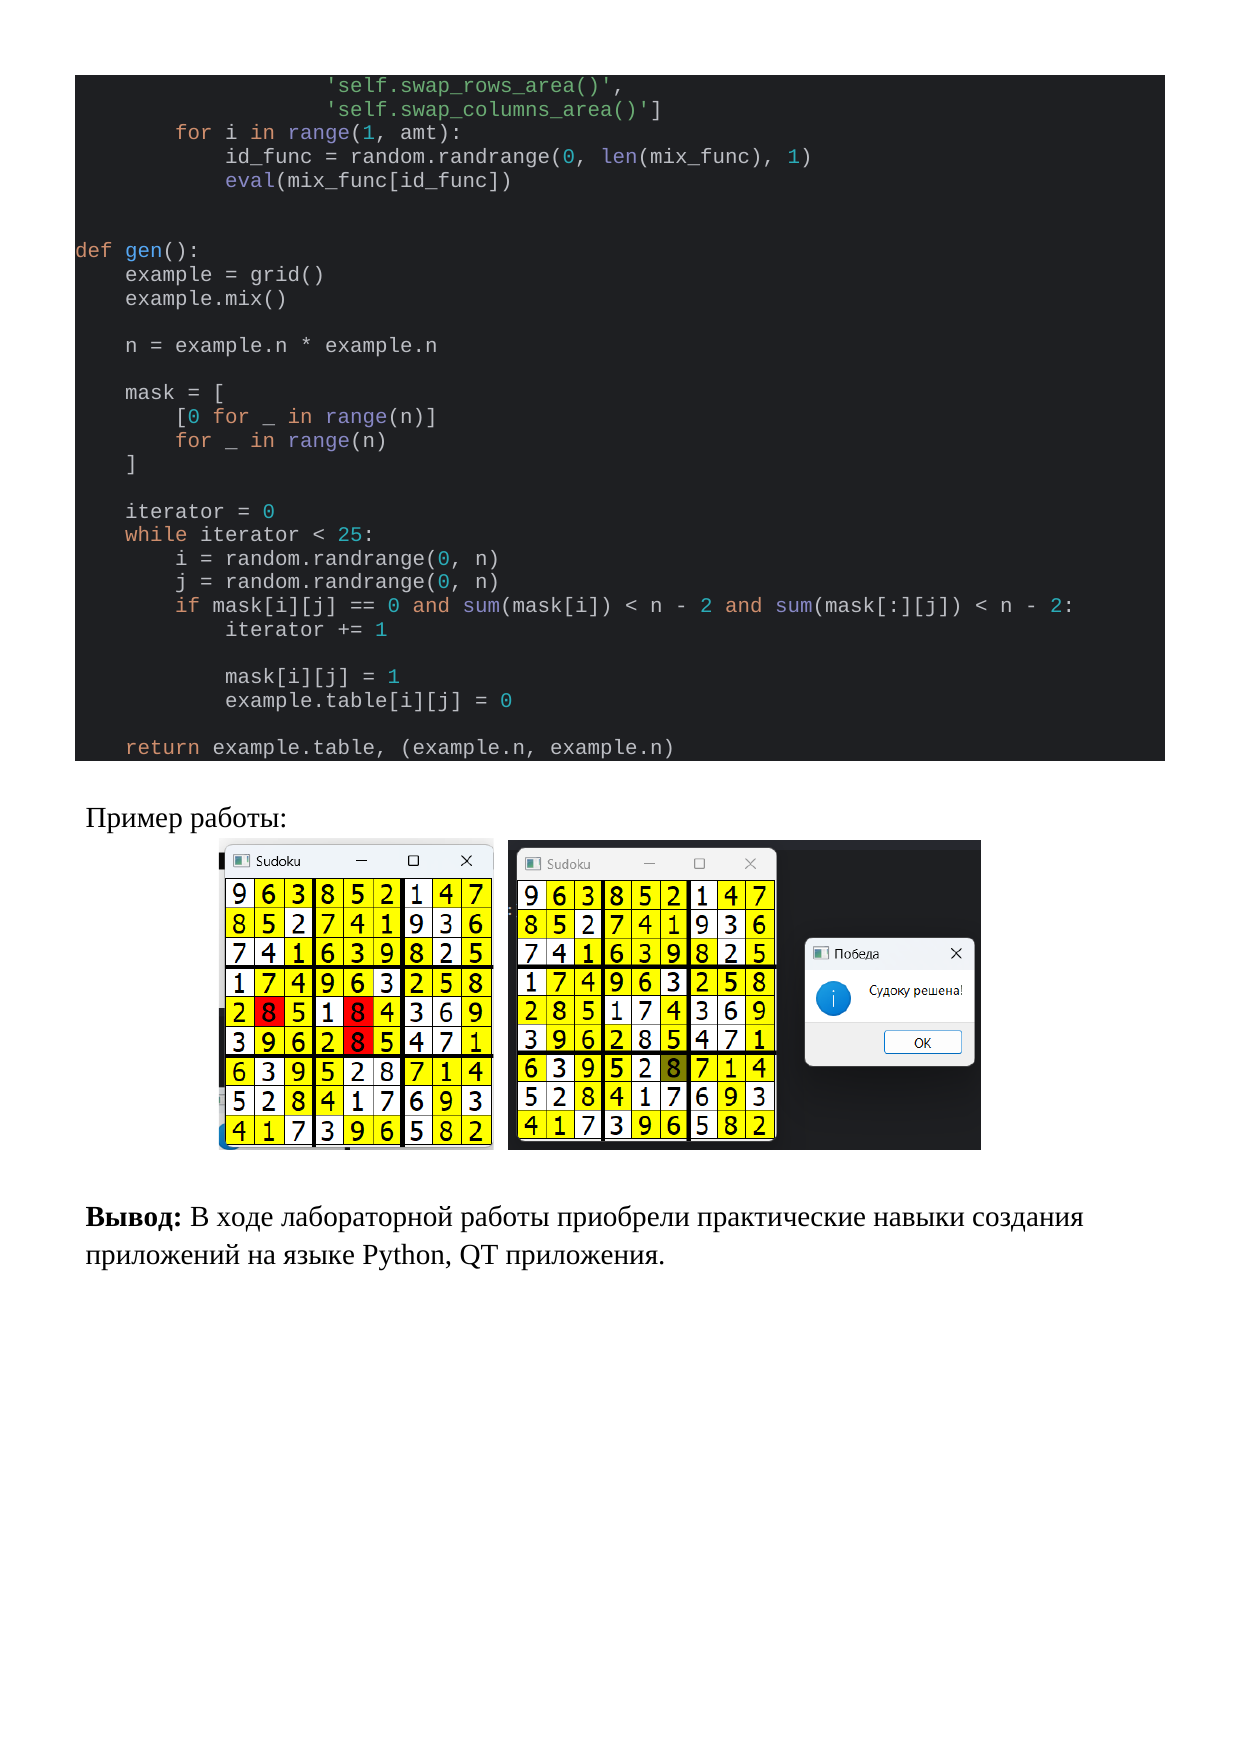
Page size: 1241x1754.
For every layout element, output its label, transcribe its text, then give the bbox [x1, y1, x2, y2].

text Пример работы: [85, 800, 1114, 833]
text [75, 75, 1165, 761]
picture [508, 840, 981, 1150]
picture [218, 838, 494, 1150]
text Вывод: В ходе лабораторной работы приобрели практические навыки создания приложений на языке Python, QT приложения. [85, 1199, 1096, 1270]
